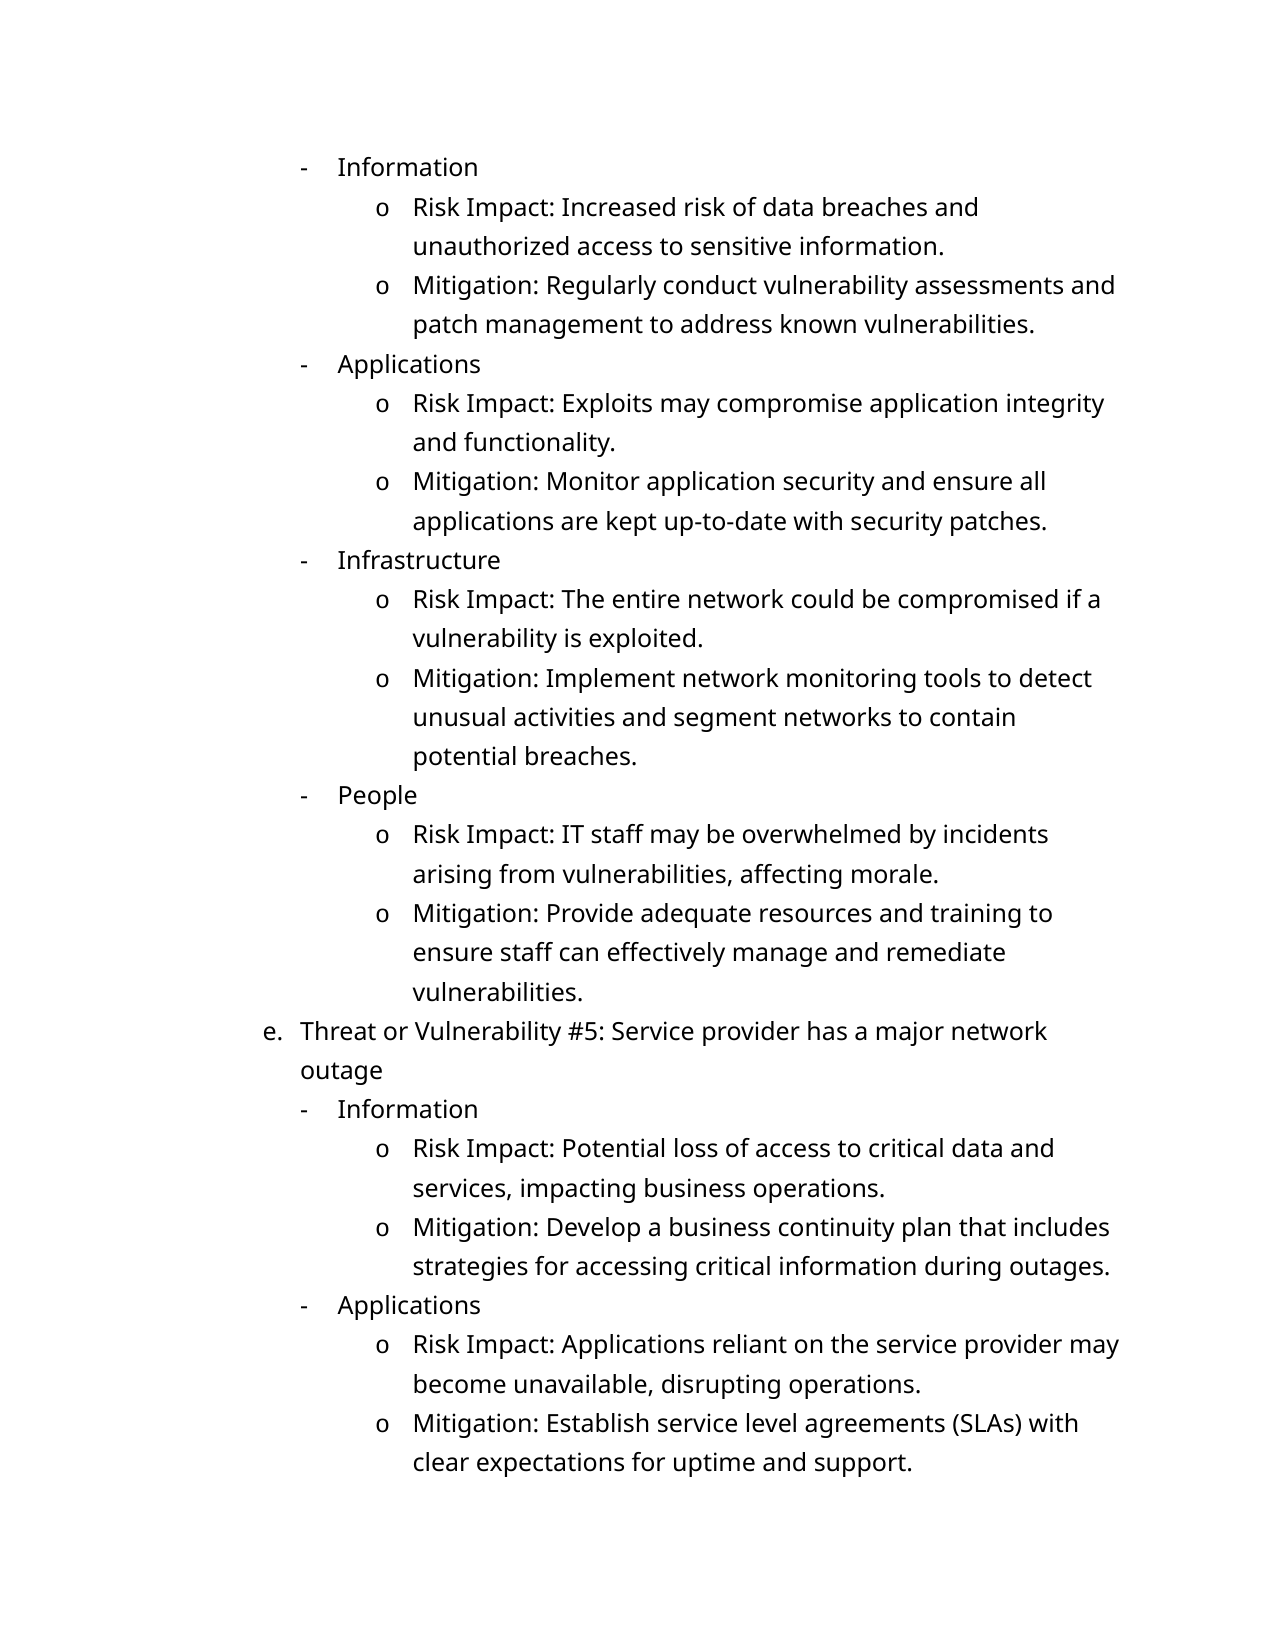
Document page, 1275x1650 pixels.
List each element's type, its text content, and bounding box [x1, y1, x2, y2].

list Infrastructure [300, 542, 1125, 577]
list Risk Impact: Potential loss of access to critical data and services, impacting business operations. [375, 1131, 1125, 1204]
list Information [300, 150, 1125, 184]
list Risk Impact: Applications reliant on the service provider may become unavailable, disrupting operations. [375, 1327, 1125, 1401]
list Threat or Vulnerability #5: Service provider has a major network outage [262, 1013, 1125, 1087]
list Information [300, 1092, 1125, 1126]
list People [300, 778, 1125, 812]
list Applications [300, 1288, 1125, 1322]
list Risk Impact: The entire network could be compromised if a vulnerability is exploited. [375, 582, 1125, 655]
list Mitigation: Regularly conduct vulnerability assessments and patch management to address known vulnerabilities. [375, 268, 1125, 341]
list Mitigation: Establish service level agreements (SLAs) with clear expectations for uptime and support. [375, 1406, 1125, 1479]
list Risk Impact: Exploits may compromise application integrity and functionality. [375, 385, 1125, 459]
list Applications [300, 346, 1125, 380]
list Risk Impact: IT staff may be overwhelmed by incidents arising from vulnerabilities, affecting morale. [375, 817, 1125, 891]
list Mitigation: Implement network monitoring tools to detect unusual activities and segment networks to contain potential breaches. [375, 660, 1125, 773]
list Mitigation: Provide adequate resources and training to ensure staff can effectively manage and remediate vulnerabilities. [375, 896, 1125, 1008]
list Risk Impact: Increased risk of data breaches and unauthorized access to sensitive information. [375, 189, 1125, 263]
list Mitigation: Develop a business continuity plan that includes strategies for accessing critical information during outages. [375, 1209, 1125, 1283]
list Mitigation: Monitor application security and ensure all applications are kept up-to-date with security patches. [375, 464, 1125, 537]
